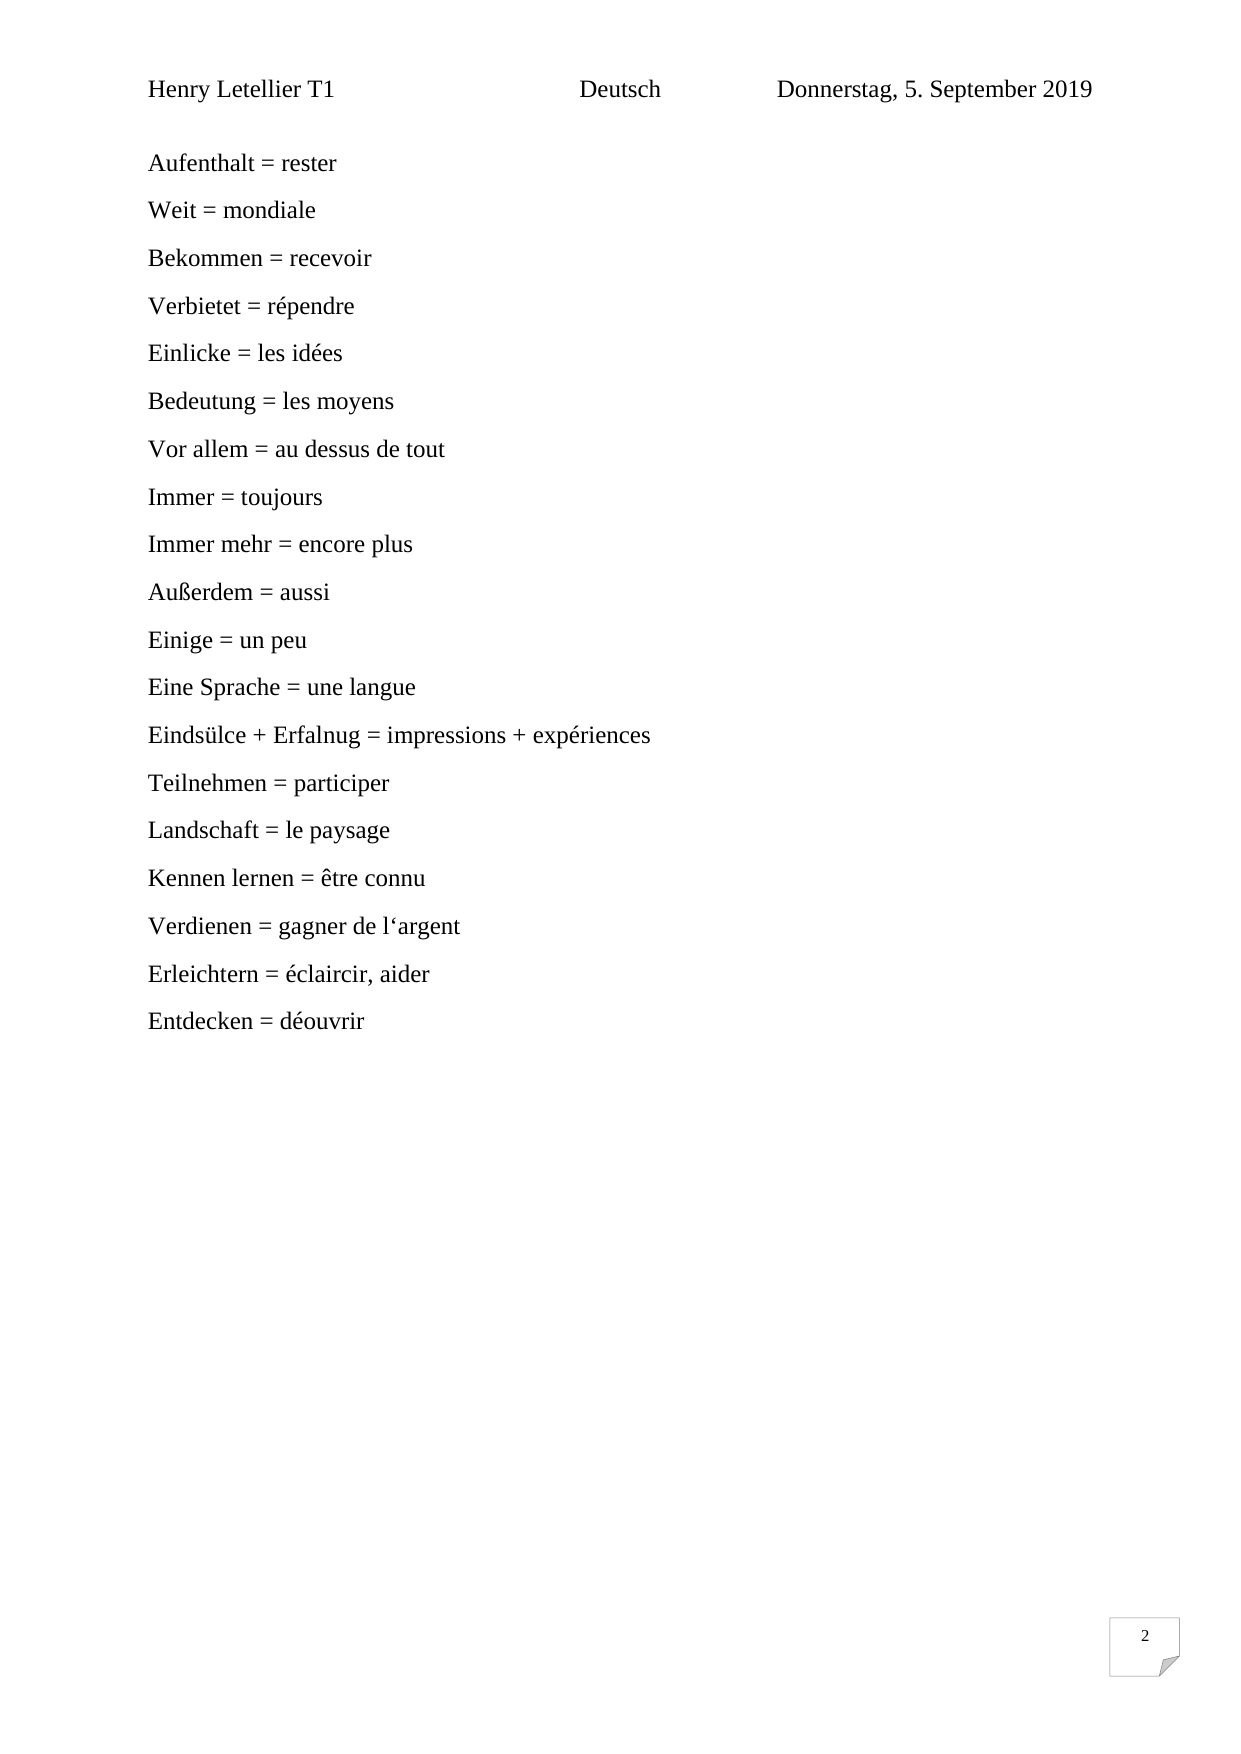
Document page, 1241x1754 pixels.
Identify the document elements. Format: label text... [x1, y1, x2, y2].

text Vor allem = au dessus de tout [148, 434, 1093, 463]
text Erleichtern = éclaircir, aider [148, 959, 1093, 987]
text Teilnehmen = participer [148, 768, 1093, 797]
text Einige = un peu [148, 625, 1093, 653]
text Entdecken = déouvrir [148, 1006, 1093, 1035]
text Aufenthalt = rester [148, 148, 1093, 176]
text Immer = toujours [148, 482, 1093, 510]
text Bedeutung = les moyens [148, 386, 1093, 415]
text Eine Sprache = une langue [148, 672, 1093, 701]
text Weit = mondiale [148, 195, 1093, 224]
text Einlicke = les idées [148, 338, 1093, 367]
text Immer mehr = encore plus [148, 529, 1093, 558]
text Verbietet = répendre [148, 291, 1093, 319]
text Kennen lernen = être connu [148, 863, 1093, 892]
text Landschaft = le paysage [148, 816, 1093, 844]
text Eindsülce + Erfalnug = impressions + expériences [148, 720, 1093, 749]
text Bekommen = recevoir [148, 243, 1093, 272]
text Außerdem = aussi [148, 577, 1093, 606]
text Verdienen = gagner de l‘argent [148, 911, 1093, 940]
